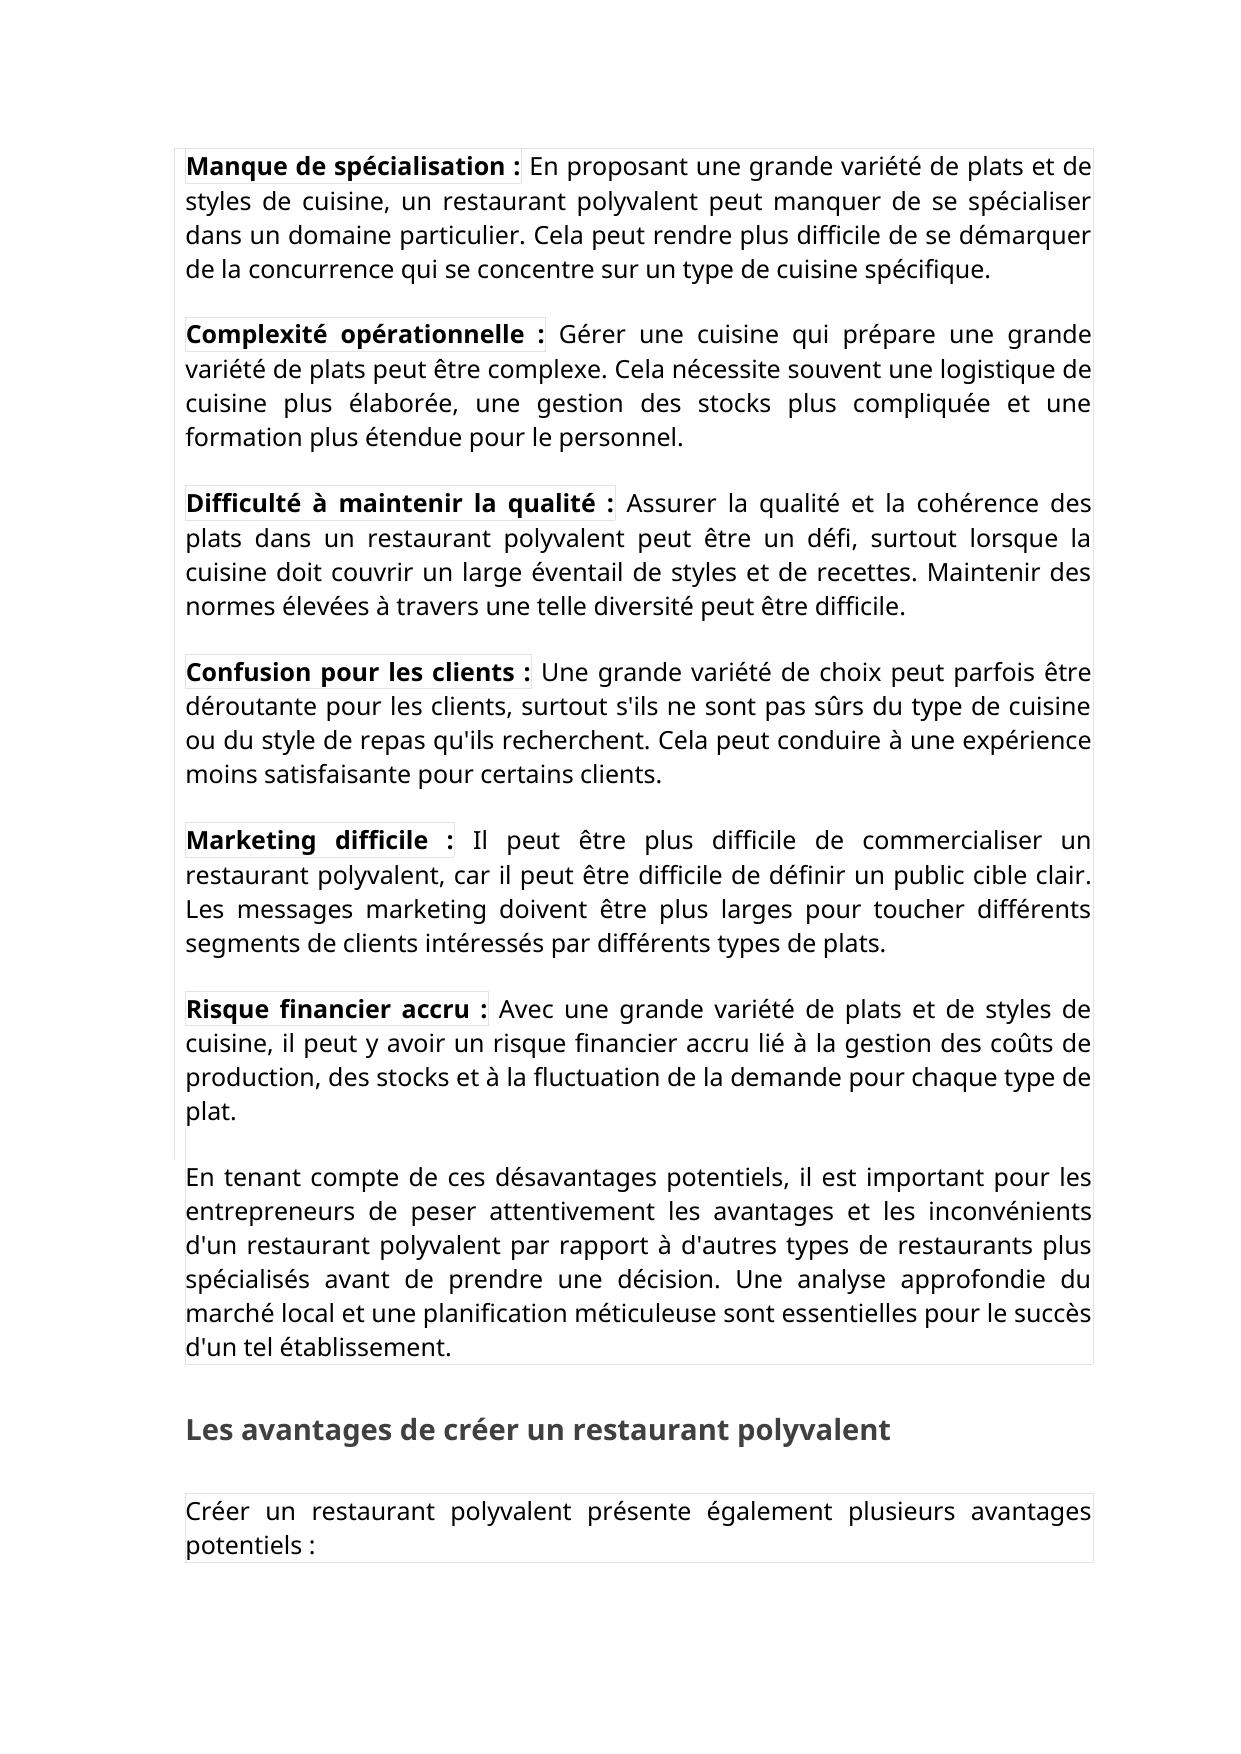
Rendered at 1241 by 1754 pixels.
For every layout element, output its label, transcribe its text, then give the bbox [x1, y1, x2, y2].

text Confusion pour les clients : Une grande variété de choix peut parfois être déroutante pour les clients, surtout s'ils ne sont pas sûrs du type de cuisine ou du style de repas qu'ils recherchent. Cela peut conduire à une expérience moins satisfaisante pour certains clients. [175, 653, 1093, 791]
text Complexité opérationnelle : Gérer une cuisine qui prépare une grande variété de plats peut être complexe. Cela nécessite souvent une logistique de cuisine plus élaborée, une gestion des stocks plus compliquée et une formation plus étendue pour le personnel. [175, 316, 1093, 454]
text Les avantages de créer un restaurant polyvalent [185, 1409, 1093, 1448]
text Manque de spécialisation : En proposant une grande variété de plats et de styles de cuisine, un restaurant polyvalent peut manquer de se spécialiser dans un domaine particulier. Cela peut rendre plus difficile de se démarquer de la concurrence qui se concentre sur un type de cuisine spécifique. [175, 149, 1093, 285]
text En tenant compte de ces désavantages potentiels, il est important pour les entrepreneurs de peser attentivement les avantages et les inconvénients d'un restaurant polyvalent par rapport à d'autres types de restaurants plus spécialisés avant de prendre une décision. Une analyse approfondie du marché local et une planification méticuleuse sont essentielles pour le succès d'un tel établissement. [186, 1159, 1093, 1364]
text Marketing difficile : Il peut être plus difficile de commercialiser un restaurant polyvalent, car il peut être difficile de définir un public cible clair. Les messages marketing doivent être plus larges pour toucher différents segments de clients intéressés par différents types de plats. [175, 822, 1093, 959]
text Risque financier accru : Avec une grande variété de plats et de styles de cuisine, il peut y avoir un risque financier accru lié à la gestion des coûts de production, des stocks et à la fluctuation de la demande pour chaque type de plat. [175, 990, 1093, 1128]
text Créer un restaurant polyvalent présente également plusieurs avantages potentiels : [186, 1494, 1093, 1562]
text Difficulté à maintenir la qualité : Assurer la qualité et la cohérence des plats dans un restaurant polyvalent peut être un défi, surtout lorsque la cuisine doit couvrir un large éventail de styles et de recettes. Maintenir des normes élevées à travers une telle diversité peut être difficile. [175, 485, 1093, 622]
